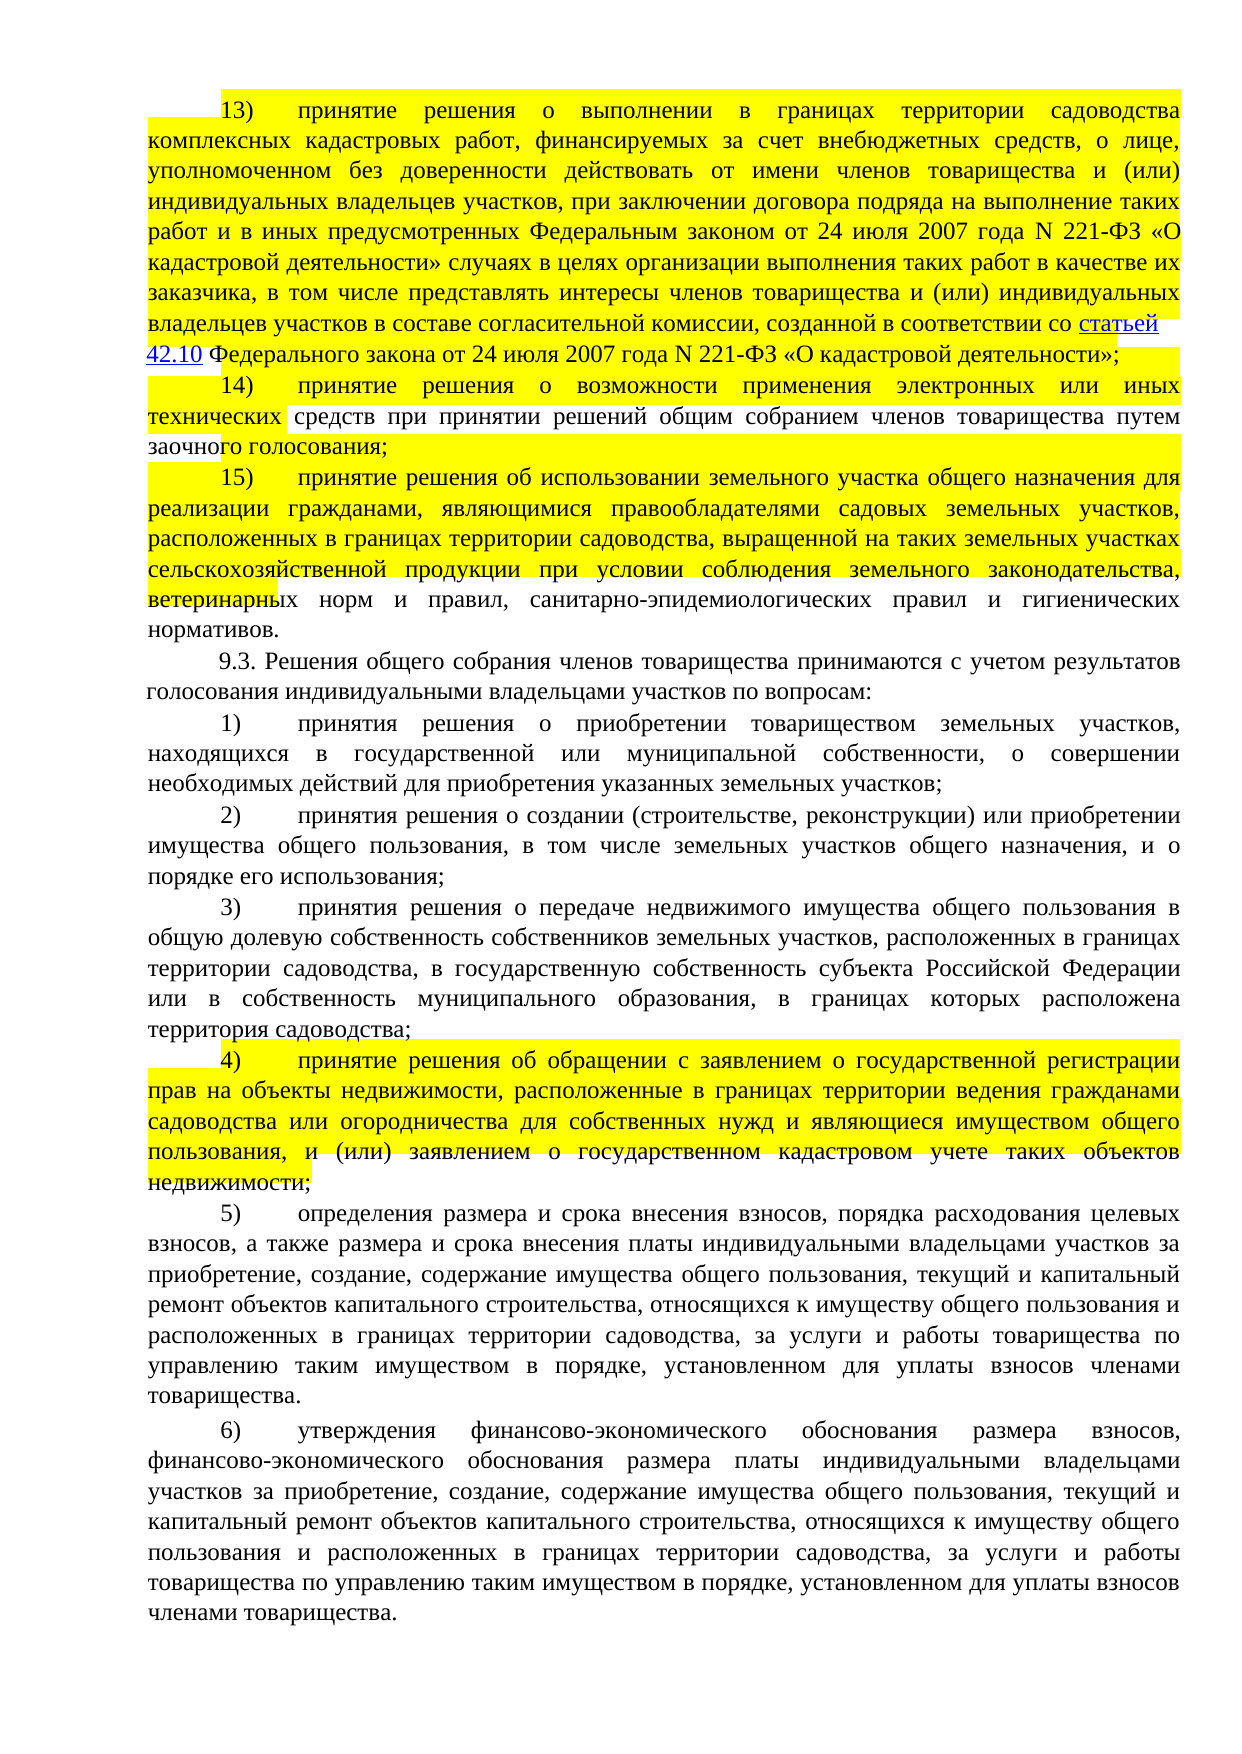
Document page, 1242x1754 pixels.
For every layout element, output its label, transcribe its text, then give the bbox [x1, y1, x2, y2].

list принятия решения о передаче недвижимого имущества общего пользования в общую долевую собственность собственников земельных участков, расположенных в границах территории садоводства, в государственную собственность субъекта Российской Федерации или в собственность муниципального образования, в границах которых расположена территория садоводства; [148, 892, 1181, 1042]
list принятие решения об обращении с заявлением о государственной регистрации прав на объекты недвижимости, расположенные в границах территории ведения гражданами садоводства или огородничества для собственных нужд и являющиеся имуществом общего пользования, и (или) заявлением о государственном кадастровом учете таких объектов недвижимости; [148, 1045, 1181, 1196]
text 9.3. Решения общего собрания членов товарищества принимаются с учетом результатов голосования индивидуальными владельцами участков по вопросам: [146, 646, 1181, 705]
list утверждения финансово-экономического обоснования размера взносов, финансово-экономического обоснования размера платы индивидуальными владельцами участков за приобретение, создание, содержание имущества общего пользования, текущий и капитальный ремонт объектов капитального строительства, относящихся к имуществу общего пользования и расположенных в границах территории садоводства, за услуги и работы товарищества по управлению таким имуществом в порядке, установленном для уплаты взносов членами товарищества. [148, 1415, 1181, 1626]
list принятие решения об использовании земельного участка общего назначения для реализации гражданами, являющимися правообладателями садовых земельных участков, расположенных в границах территории садоводства, выращенной на таких земельных участках сельскохозяйственной продукции при условии соблюдения земельного законодательства, ветеринарных норм и правил, санитарно-эпидемиологических правил и гигиенических нормативов. [148, 462, 1181, 643]
list принятия решения о приобретении товариществом земельных участков, находящихся в государственной или муниципальной собственности, о совершении необходимых действий для приобретения указанных земельных участков; [148, 708, 1181, 797]
list принятия решения о создании (строительстве, реконструкции) или приобретении имущества общего пользования, в том числе земельных участков общего назначения, и о порядке его использования; [148, 800, 1181, 889]
list определения размера и срока внесения взносов, порядка расходования целевых взносов, а также размера и срока внесения платы индивидуальными владельцами участков за приобретение, создание, содержание имущества общего пользования, текущий и капитальный ремонт объектов капитального строительства, относящихся к имуществу общего пользования и расположенных в границах территории садоводства, за услуги и работы товарищества по управлению таким имуществом в порядке, установленном для уплаты взносов членами товарищества. [148, 1198, 1181, 1409]
text 42.10 Федерального закона от 24 июля 2007 года N 221-ФЗ «О кадастровой деятельности»; [146, 339, 1181, 368]
list принятие решения о выполнении в границах территории садоводства комплексных кадастровых работ, финансируемых за счет внебюджетных средств, о лице, уполномоченном без доверенности действовать от имени членов товарищества и (или) индивидуальных владельцев участков, при заключении договора подряда на выполнение таких работ и в иных предусмотренных Федеральным законом от 24 июля 2007 года N 221-ФЗ «О кадастровой деятельности» случаях в целях организации выполнения таких работ в качестве их заказчика, в том числе представлять интересы членов товарищества и (или) индивидуальных владельцев участков в составе согласительной комиссии, созданной в соответствии со статьей [148, 95, 1181, 336]
list принятие решения о возможности применения электронных или иных технических средств при принятии решений общим собранием членов товарищества путем заочного голосования; [148, 370, 1181, 460]
